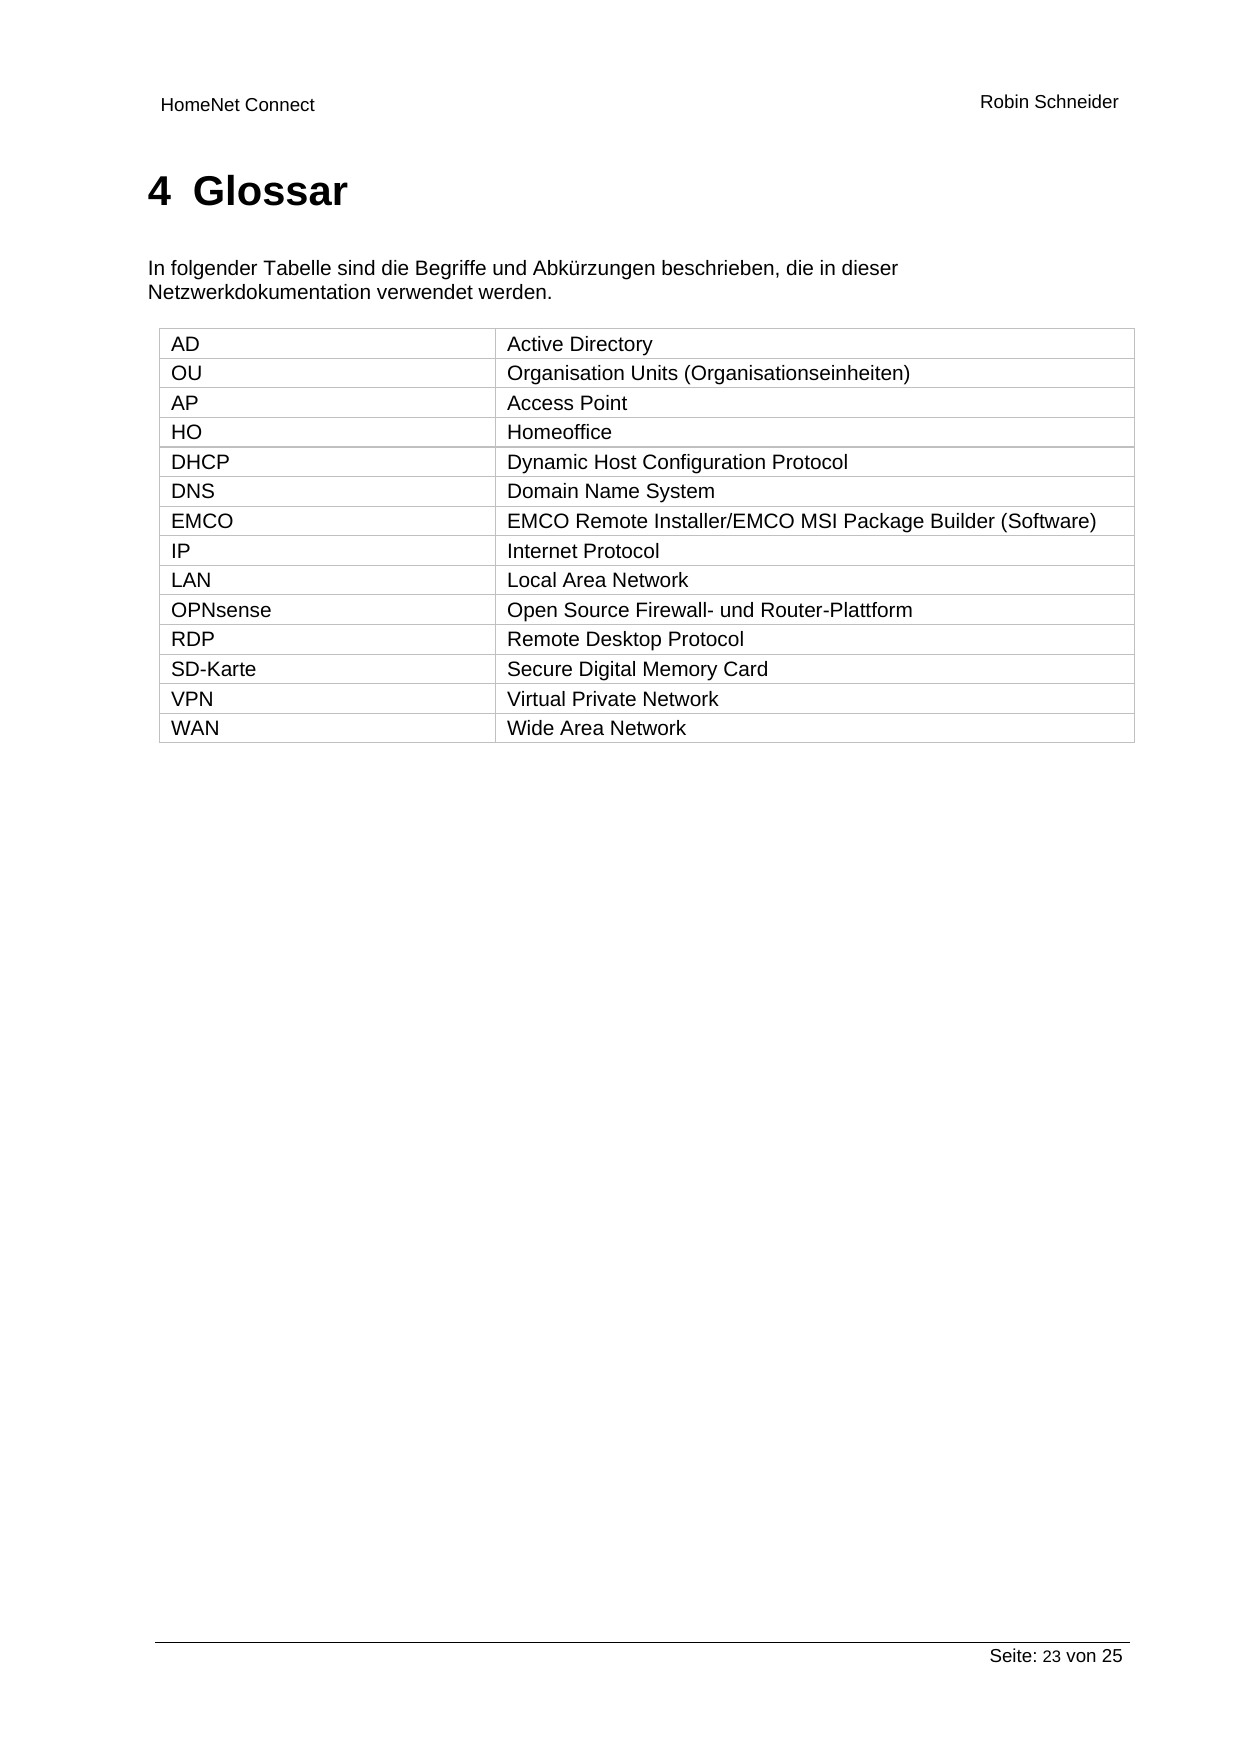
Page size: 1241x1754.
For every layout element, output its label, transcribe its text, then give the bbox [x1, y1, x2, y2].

table_cell OU [160, 359, 495, 387]
table_cell EMCO Remote Installer/EMCO MSI Package Builder (Software) [496, 507, 1134, 535]
table_cell RDP [160, 625, 495, 653]
table_cell Remote Desktop Protocol [496, 625, 1134, 653]
table_cell OPNsense [160, 595, 495, 624]
table_cell WAN [160, 714, 495, 742]
table_cell Internet Protocol [496, 536, 1134, 565]
table_cell VPN [160, 684, 495, 713]
table_cell Virtual Private Network [496, 684, 1134, 713]
table_header Active Directory [496, 329, 1134, 358]
table_cell HO [160, 418, 495, 446]
table_cell IP [160, 536, 495, 565]
table_header AD [160, 329, 495, 358]
table_cell EMCO [160, 507, 495, 535]
table_cell Domain Name System [496, 477, 1134, 506]
table_cell Local Area Network [496, 566, 1134, 594]
table_cell Dynamic Host Configuration Protocol [496, 448, 1134, 476]
table_cell AP [160, 388, 495, 417]
table_cell Secure Digital Memory Card [496, 655, 1134, 683]
table_cell Organisation Units (Organisationseinheiten) [496, 359, 1134, 387]
table_cell LAN [160, 566, 495, 594]
table_cell SD-Karte [160, 655, 495, 683]
table_cell DNS [160, 477, 495, 506]
text In folgender Tabelle sind die Begriffe und Abkürzungen beschrieben, die in dieser Netzwerkdokumentation verwendet werden. [148, 256, 1120, 304]
table_cell Open Source Firewall- und Router-Plattform [496, 595, 1134, 624]
table_cell Homeoffice [496, 418, 1134, 446]
table_cell DHCP [160, 448, 495, 476]
table_cell Wide Area Network [496, 714, 1134, 742]
table_cell Access Point [496, 388, 1134, 417]
subtitle Glossar [148, 167, 1120, 214]
